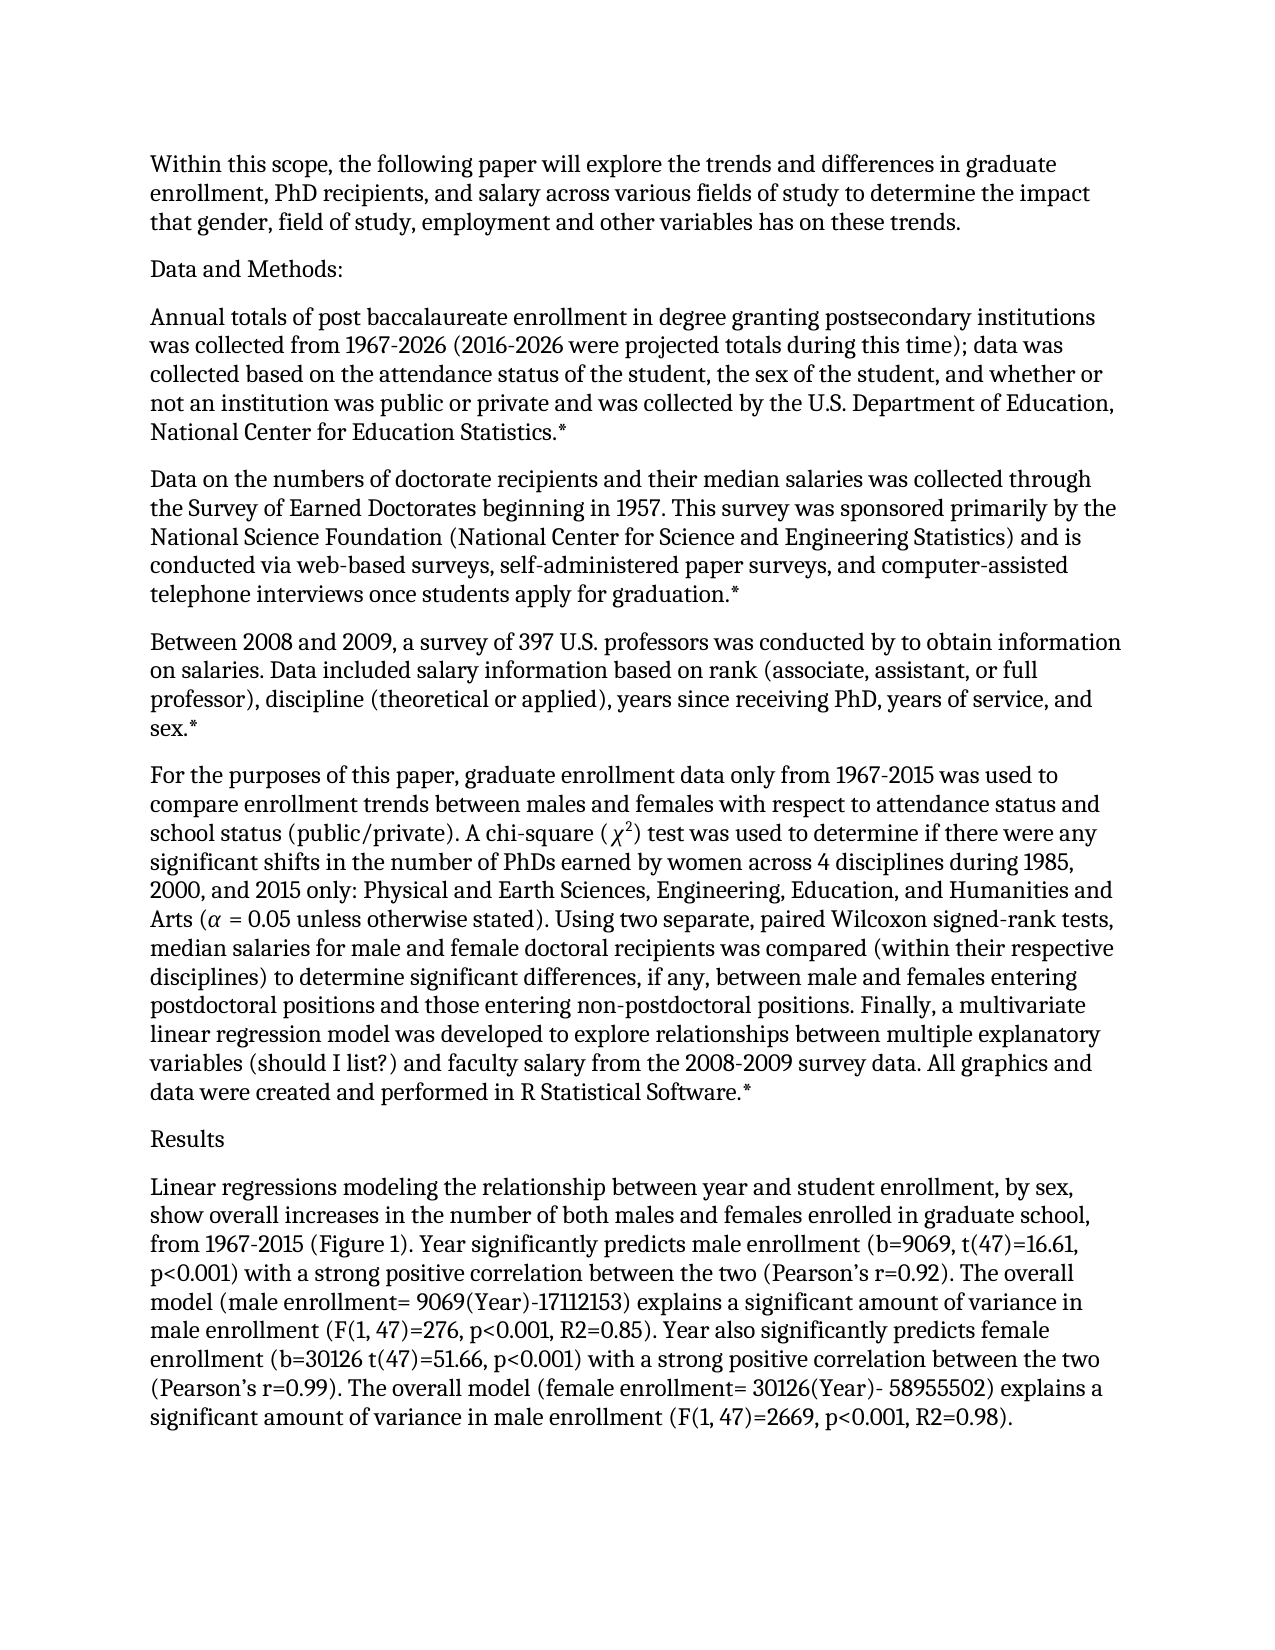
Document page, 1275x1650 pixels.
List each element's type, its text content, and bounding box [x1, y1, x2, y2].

text Results [150, 1125, 1125, 1154]
text For the purposes of this paper, graduate enrollment data only from 1967-2015 was used to compare enrollment trends between males and females with respect to attendance status and school status (public/private). A chi-square (2) test was used to determine if there were any significant shifts in the number of PhDs earned by women across 4 disciplines during 1985, 2000, and 2015 only: Physical and Earth Sciences, Engineering, Education, and Humanities and Arts ( = 0.05 unless otherwise stated). Using two separate, paired Wilcoxon signed-rank tests, median salaries for male and female doctoral recipients was compared (within their respective disciplines) to determine significant differences, if any, between male and females entering postdoctoral positions and those entering non-postdoctoral positions. Finally, a multivariate linear regression model was developed to explore relationships between multiple explanatory variables (should I list?) and faculty salary from the 2008-2009 survey data. All graphics and data were created and performed in R Statistical Software.* [150, 761, 1125, 1106]
text Between 2008 and 2009, a survey of 397 U.S. professors was conducted by to obtain information on salaries. Data included salary information based on rank (associate, assistant, or full professor), discipline (theoretical or applied), years since receiving PhD, years of service, and sex.* [150, 627, 1125, 742]
text Linear regressions modeling the relationship between year and student enrollment, by sex, show overall increases in the number of both males and females enrolled in graduate school, from 1967-2015 (Figure 1). Year significantly predicts male enrollment (b=9069, t(47)=16.61, p<0.001) with a strong positive correlation between the two (Pearson’s r=0.92). The overall model (male enrollment= 9069(Year)-17112153) explains a significant amount of variance in male enrollment (F(1, 47)=276, p<0.001, R2=0.85). Year also significantly predicts female enrollment (b=30126 t(47)=51.66, p<0.001) with a strong positive correlation between the two (Pearson’s r=0.99). The overall model (female enrollment= 30126(Year)- 58955502) explains a significant amount of variance in male enrollment (F(1, 47)=2669, p<0.001, R2=0.98). [150, 1172, 1125, 1431]
text Annual totals of post baccalaureate enrollment in degree granting postsecondary institutions was collected from 1967-2026 (2016-2026 were projected totals during this time); data was collected based on the attendance status of the student, the sex of the student, and whether or not an institution was public or private and was collected by the U.S. Department of Education, National Center for Education Statistics.* [150, 302, 1125, 446]
text Data and Methods: [150, 255, 1125, 284]
text Within this scope, the following paper will explore the trends and differences in graduate enrollment, PhD recipients, and salary across various fields of study to determine the impact that gender, field of study, employment and other variables has on these trends. [150, 150, 1125, 236]
text Data on the numbers of doctorate recipients and their median salaries was collected through the Survey of Earned Doctorates beginning in 1957. This survey was sponsored primarily by the National Science Foundation (National Center for Science and Engineering Statistics) and is conducted via web-based surveys, self-administered paper surveys, and computer-assisted telephone interviews once students apply for graduation.* [150, 465, 1125, 609]
